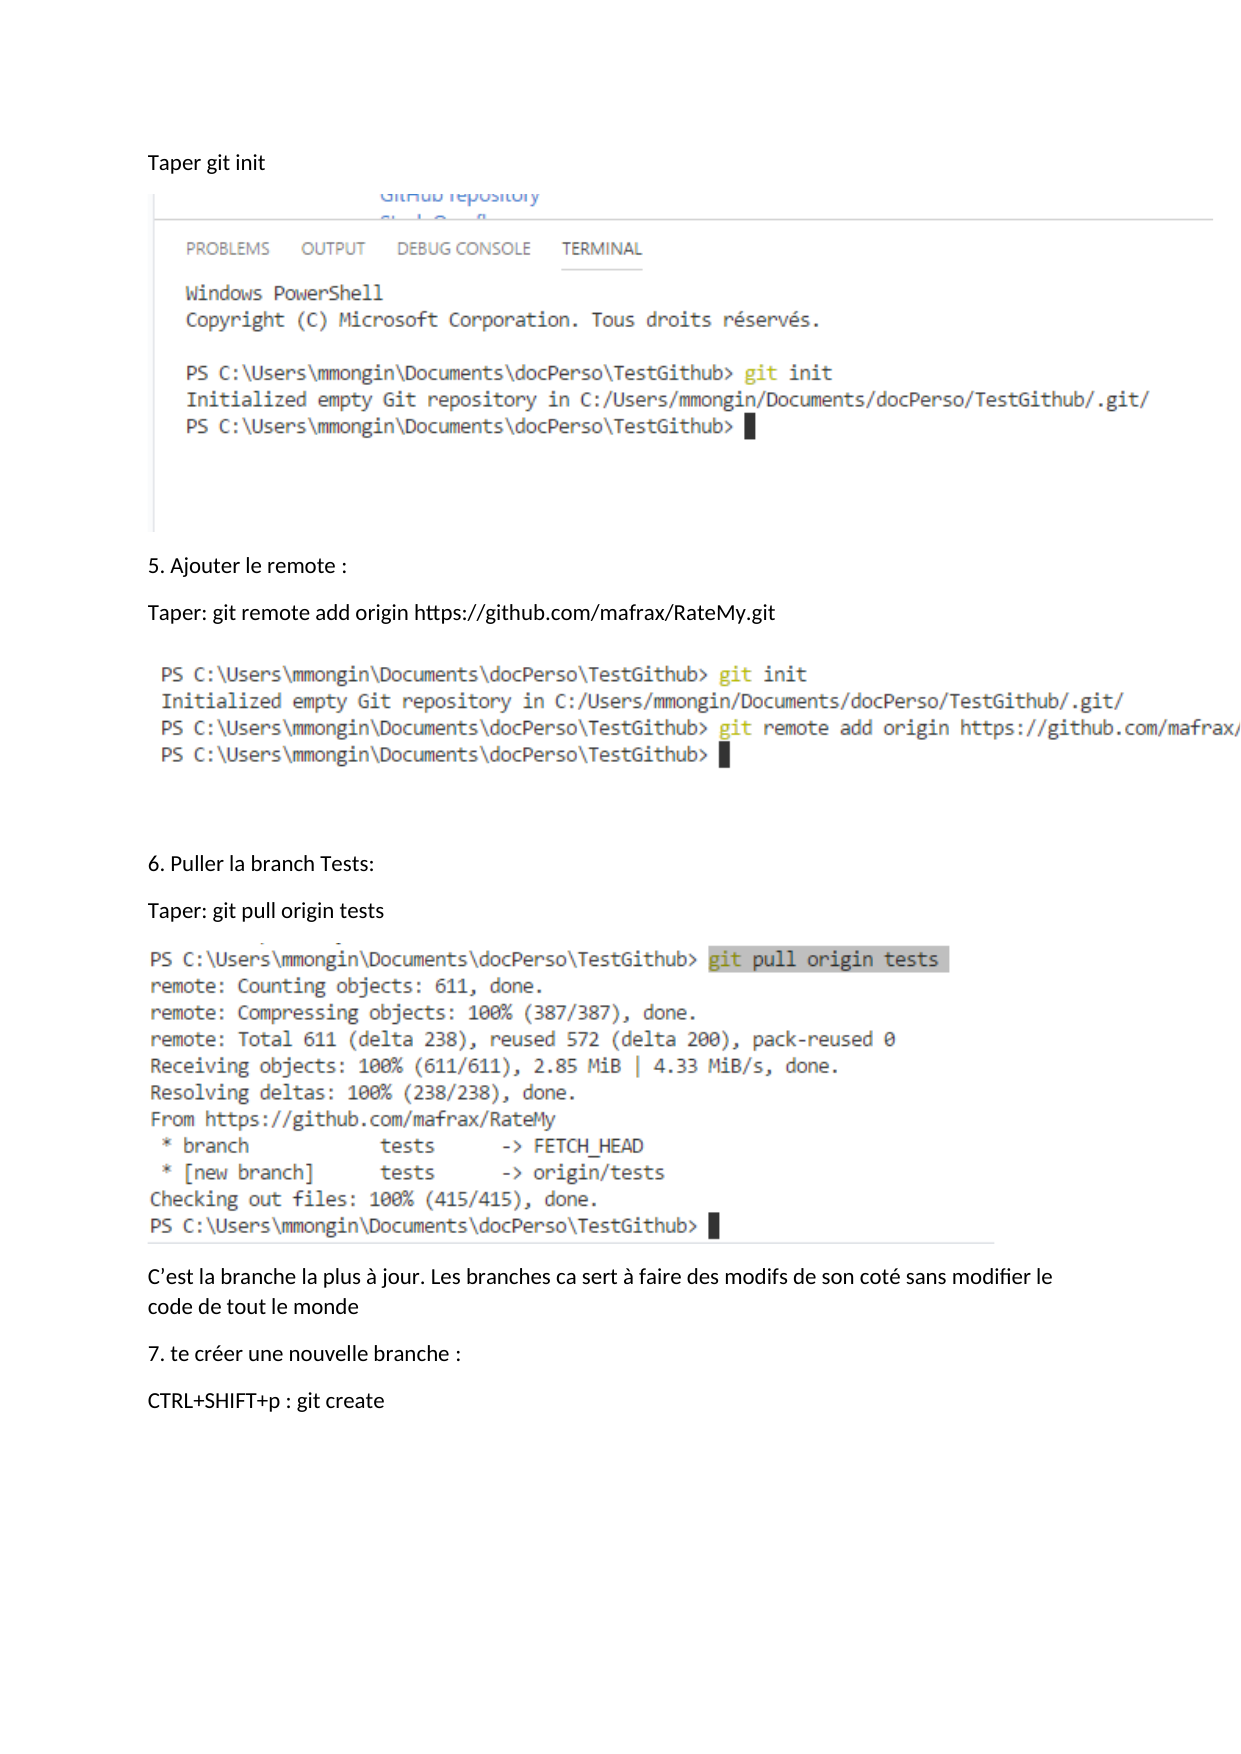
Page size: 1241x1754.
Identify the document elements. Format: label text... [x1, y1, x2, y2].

text Taper: git remote add origin https://github.com/mafrax/RateMy.git [148, 598, 1093, 626]
picture [147, 943, 995, 1244]
picture [147, 644, 1241, 831]
text 7. te créer une nouvelle branche : [148, 1339, 1093, 1367]
text Taper: git pull origin tests [148, 896, 1093, 924]
text Taper git init [148, 148, 1093, 176]
text 5. Ajouter le remote : [148, 551, 1093, 579]
text C’est la branche la plus à jour. Les branches ca sert à faire des modifs de son coté sans modifier le code de tout le monde [148, 1262, 1093, 1320]
text CTRL+SHIFT+p : git create [148, 1386, 1093, 1414]
picture [147, 194, 1214, 532]
text 6. Puller la branch Tests: [148, 849, 1093, 877]
